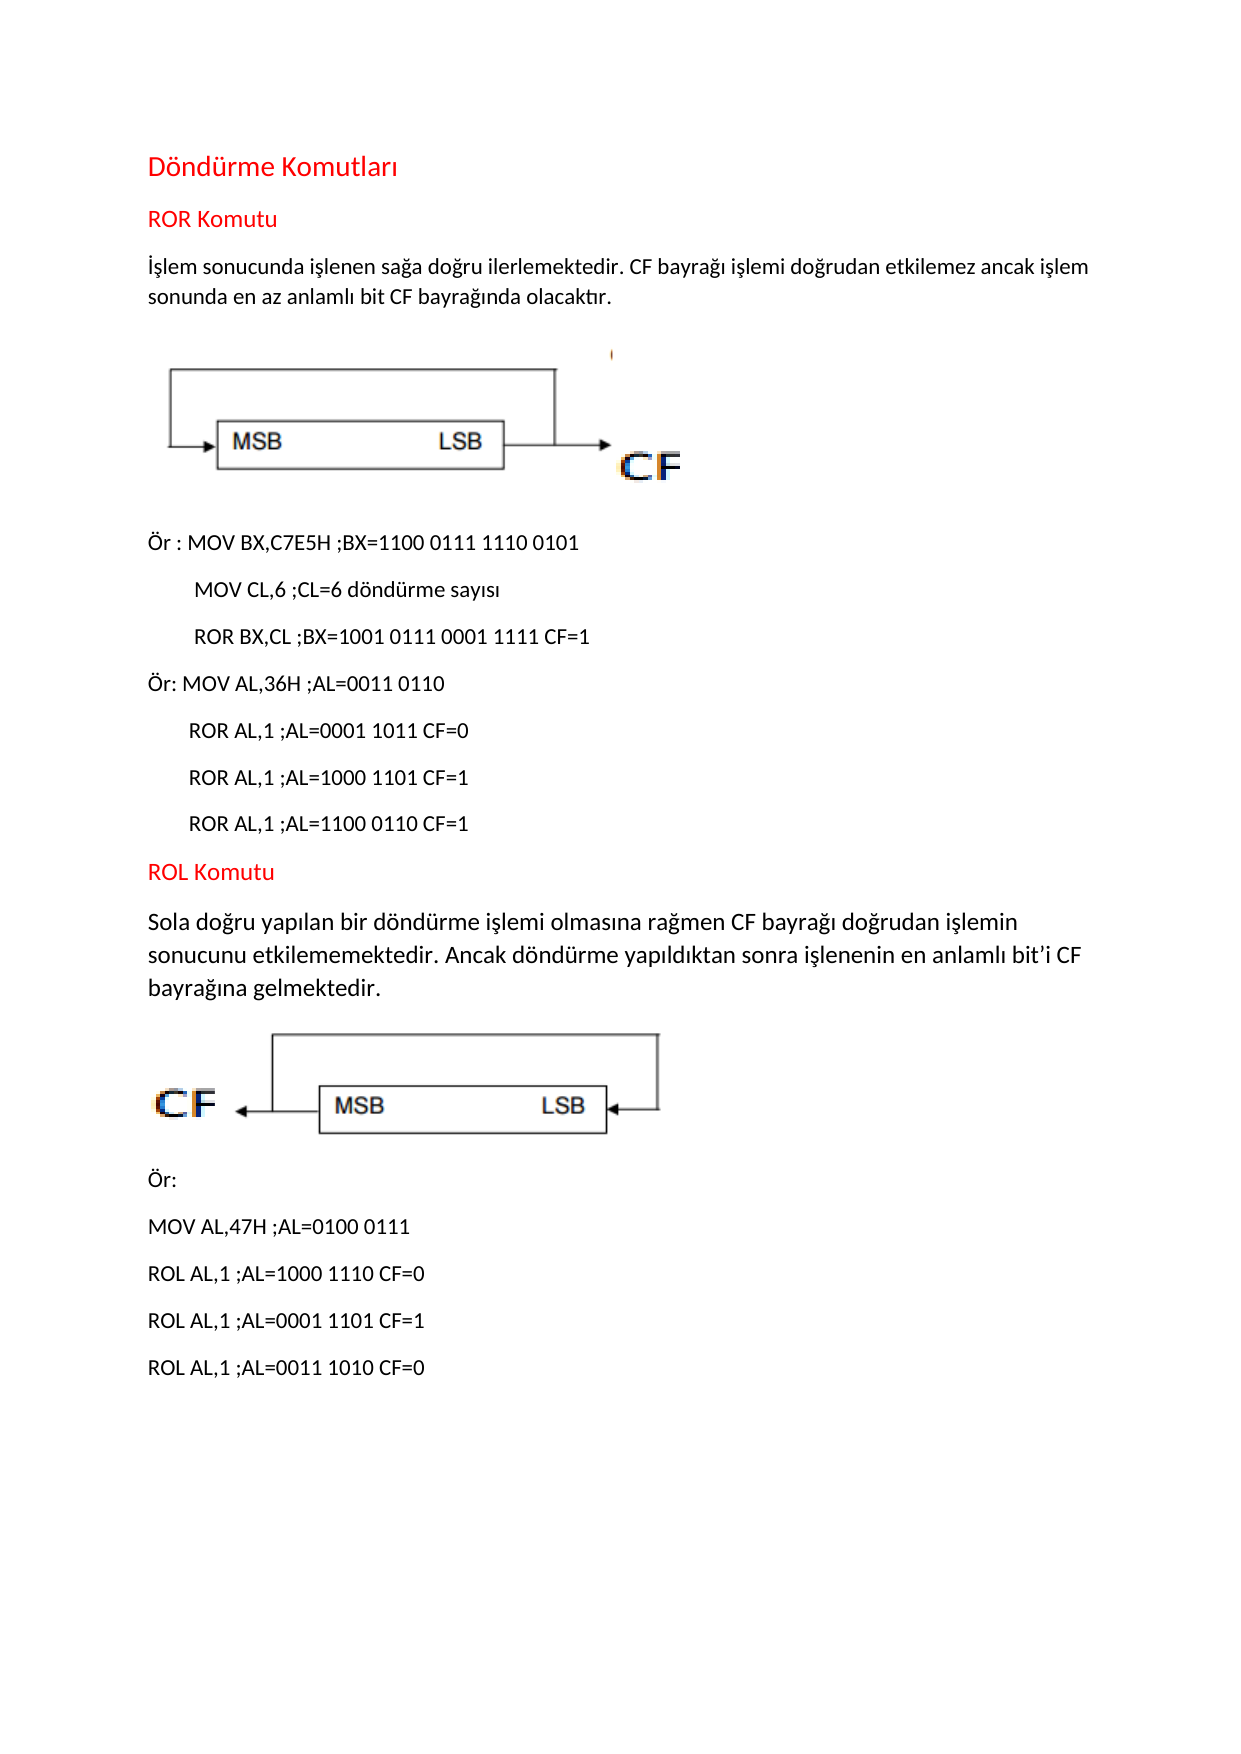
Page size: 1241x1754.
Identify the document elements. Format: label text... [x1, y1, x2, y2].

picture [147, 329, 680, 510]
picture [147, 1021, 697, 1147]
text ROL AL,1 ;AL=1000 1110 CF=0 [148, 1259, 1093, 1287]
text ROL Komutu [148, 856, 1093, 887]
text Sola doğru yapılan bir döndürme işlemi olmasına rağmen CF bayrağı doğrudan işlemin sonucunu etkilememektedir. Ancak döndürme yapıldıktan sonra işlenenin en anlamlı bit’i CF bayrağına gelmektedir. [148, 906, 1093, 1002]
text İşlem sonucunda işlenen sağa doğru ilerlemektedir. CF bayrağı işlemi doğrudan etkilemez ancak işlem sonunda en az anlamlı bit CF bayrağında olacaktır. [148, 252, 1093, 311]
text Ör: MOV AL,36H ;AL=0011 0110 [148, 669, 1093, 697]
text ROL AL,1 ;AL=0001 1101 CF=1 [148, 1306, 1093, 1334]
text MOV CL,6 ;CL=6 döndürme sayısı [148, 575, 1093, 603]
text Ör: [148, 1165, 1093, 1193]
text ROR AL,1 ;AL=1000 1101 CF=1 [148, 763, 1093, 791]
text MOV AL,47H ;AL=0100 0111 [148, 1212, 1093, 1240]
text ROR BX,CL ;BX=1001 0111 0001 1111 CF=1 [148, 622, 1093, 650]
text ROR AL,1 ;AL=1100 0110 CF=1 [148, 809, 1093, 837]
text ROL AL,1 ;AL=0011 1010 CF=0 [148, 1353, 1093, 1381]
text ROR Komutu [148, 203, 1093, 233]
text Ör : MOV BX,C7E5H ;BX=1100 0111 1110 0101 [148, 528, 1093, 556]
text ROR AL,1 ;AL=0001 1011 CF=0 [148, 716, 1093, 744]
text Döndürme Komutları [148, 148, 1093, 183]
